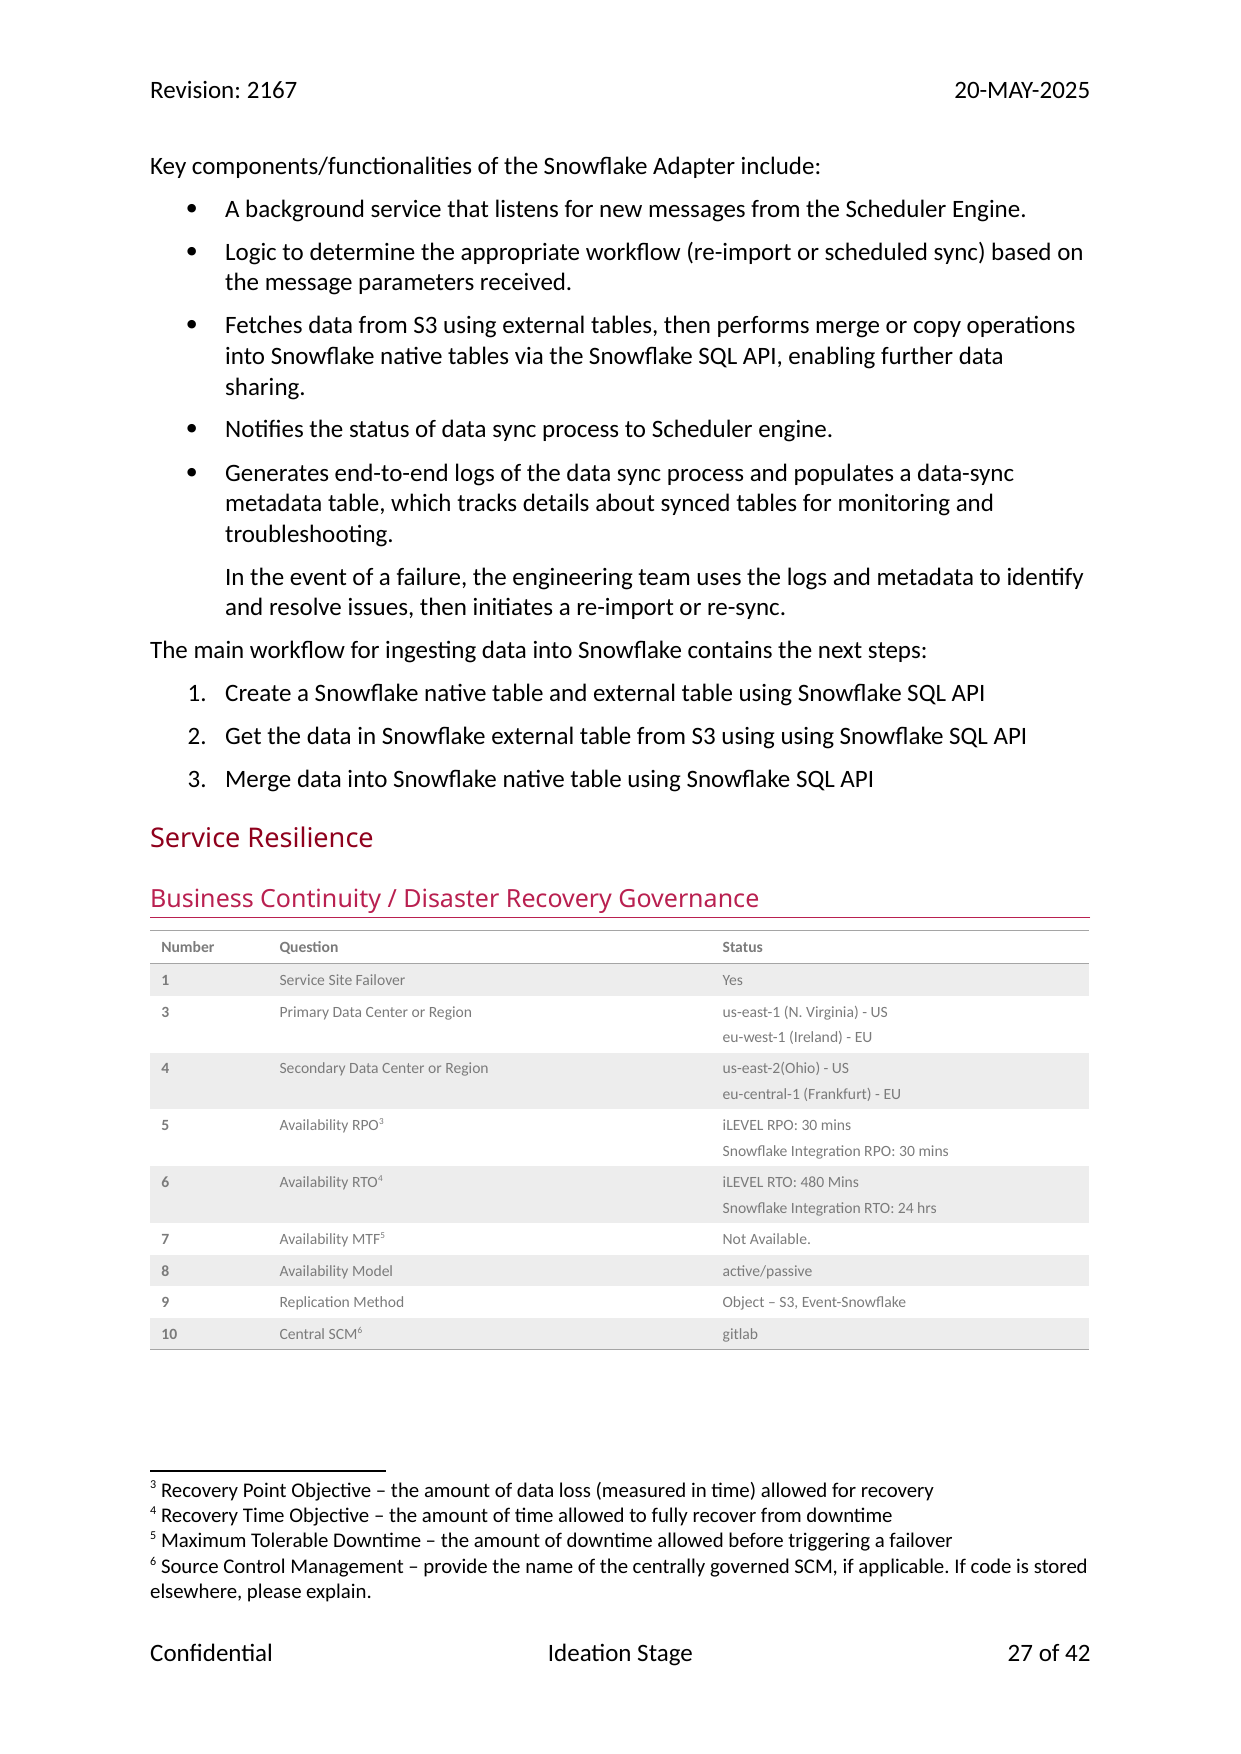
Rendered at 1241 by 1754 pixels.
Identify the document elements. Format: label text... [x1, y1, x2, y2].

table_cell gitlab [711, 1318, 1089, 1349]
table_cell 6 [150, 1166, 268, 1223]
text Key components/functionalities of the Snowflake Adapter include: [150, 150, 1090, 181]
table_cell us-east-2(Ohio) - US eu-central-1 (Frankfurt) - EU [711, 1053, 1089, 1109]
table_cell 9 [150, 1286, 268, 1318]
list Get the data in Snowflake external table from S3 using using Snowflake SQL API [187, 720, 1090, 751]
table_cell Object – S3, Event-Snowflake [711, 1286, 1089, 1318]
list A background service that listens for new messages from the Scheduler Engine. [187, 193, 1090, 223]
text The main workflow for ingesting data into Snowflake contains the next steps: [150, 634, 1090, 665]
table_cell Availability RTO [268, 1166, 711, 1223]
table_header Number [150, 931, 268, 963]
subtitle Business Continuity / Disaster Recovery Governance [150, 881, 1090, 917]
table_cell Service Site Failover [268, 964, 711, 996]
table_cell Central SCM [268, 1318, 711, 1349]
table_cell us-east-1 (N. Virginia) - US eu-west-1 (Ireland) - EU [711, 996, 1089, 1052]
table_cell Secondary Data Center or Region [268, 1053, 711, 1109]
table_cell iLEVEL RTO: 480 Mins Snowflake Integration RTO: 24 hrs [711, 1166, 1089, 1223]
table_cell Availability Model [268, 1255, 711, 1286]
table_cell Availability RPO [268, 1109, 711, 1166]
table_cell Primary Data Center or Region [268, 996, 711, 1052]
subtitle Service Resilience [150, 819, 1090, 856]
table_cell 7 [150, 1223, 268, 1255]
table_cell 3 [150, 996, 268, 1052]
list Logic to determine the appropriate workflow (re-import or scheduled sync) based on the message parameters received. [187, 236, 1090, 297]
table_cell 5 [150, 1109, 268, 1166]
table_cell 1 [150, 964, 268, 996]
table_cell Yes [711, 964, 1089, 996]
table_header Status [711, 931, 1089, 963]
list Notifies the status of data sync process to Scheduler engine. [187, 414, 1090, 444]
table_cell 8 [150, 1255, 268, 1286]
table_cell iLEVEL RPO: 30 mins Snowflake Integration RPO: 30 mins [711, 1109, 1089, 1166]
table_cell Replication Method [268, 1286, 711, 1318]
table_cell 4 [150, 1053, 268, 1109]
list Create a Snowflake native table and external table using Snowflake SQL API [187, 677, 1090, 708]
list In the event of a failure, the engineering team uses the logs and metadata to identify and resolve issues, then initiates a re-import or re-sync. [225, 561, 1090, 622]
table_header Question [268, 931, 711, 963]
table_cell Not Available. [711, 1223, 1089, 1255]
table_cell 10 [150, 1318, 268, 1349]
list Merge data into Snowflake native table using Snowflake SQL API [187, 763, 1090, 794]
list Generates end-to-end logs of the data sync process and populates a data-sync metadata table, which tracks details about synced tables for monitoring and troubleshooting. [187, 457, 1090, 548]
table_cell Availability MTF [268, 1223, 711, 1255]
list Fetches data from S3 using external tables, then performs merge or copy operations into Snowflake native tables via the Snowflake SQL API, enabling further data sharing. [187, 309, 1090, 401]
table_cell active/passive [711, 1255, 1089, 1286]
